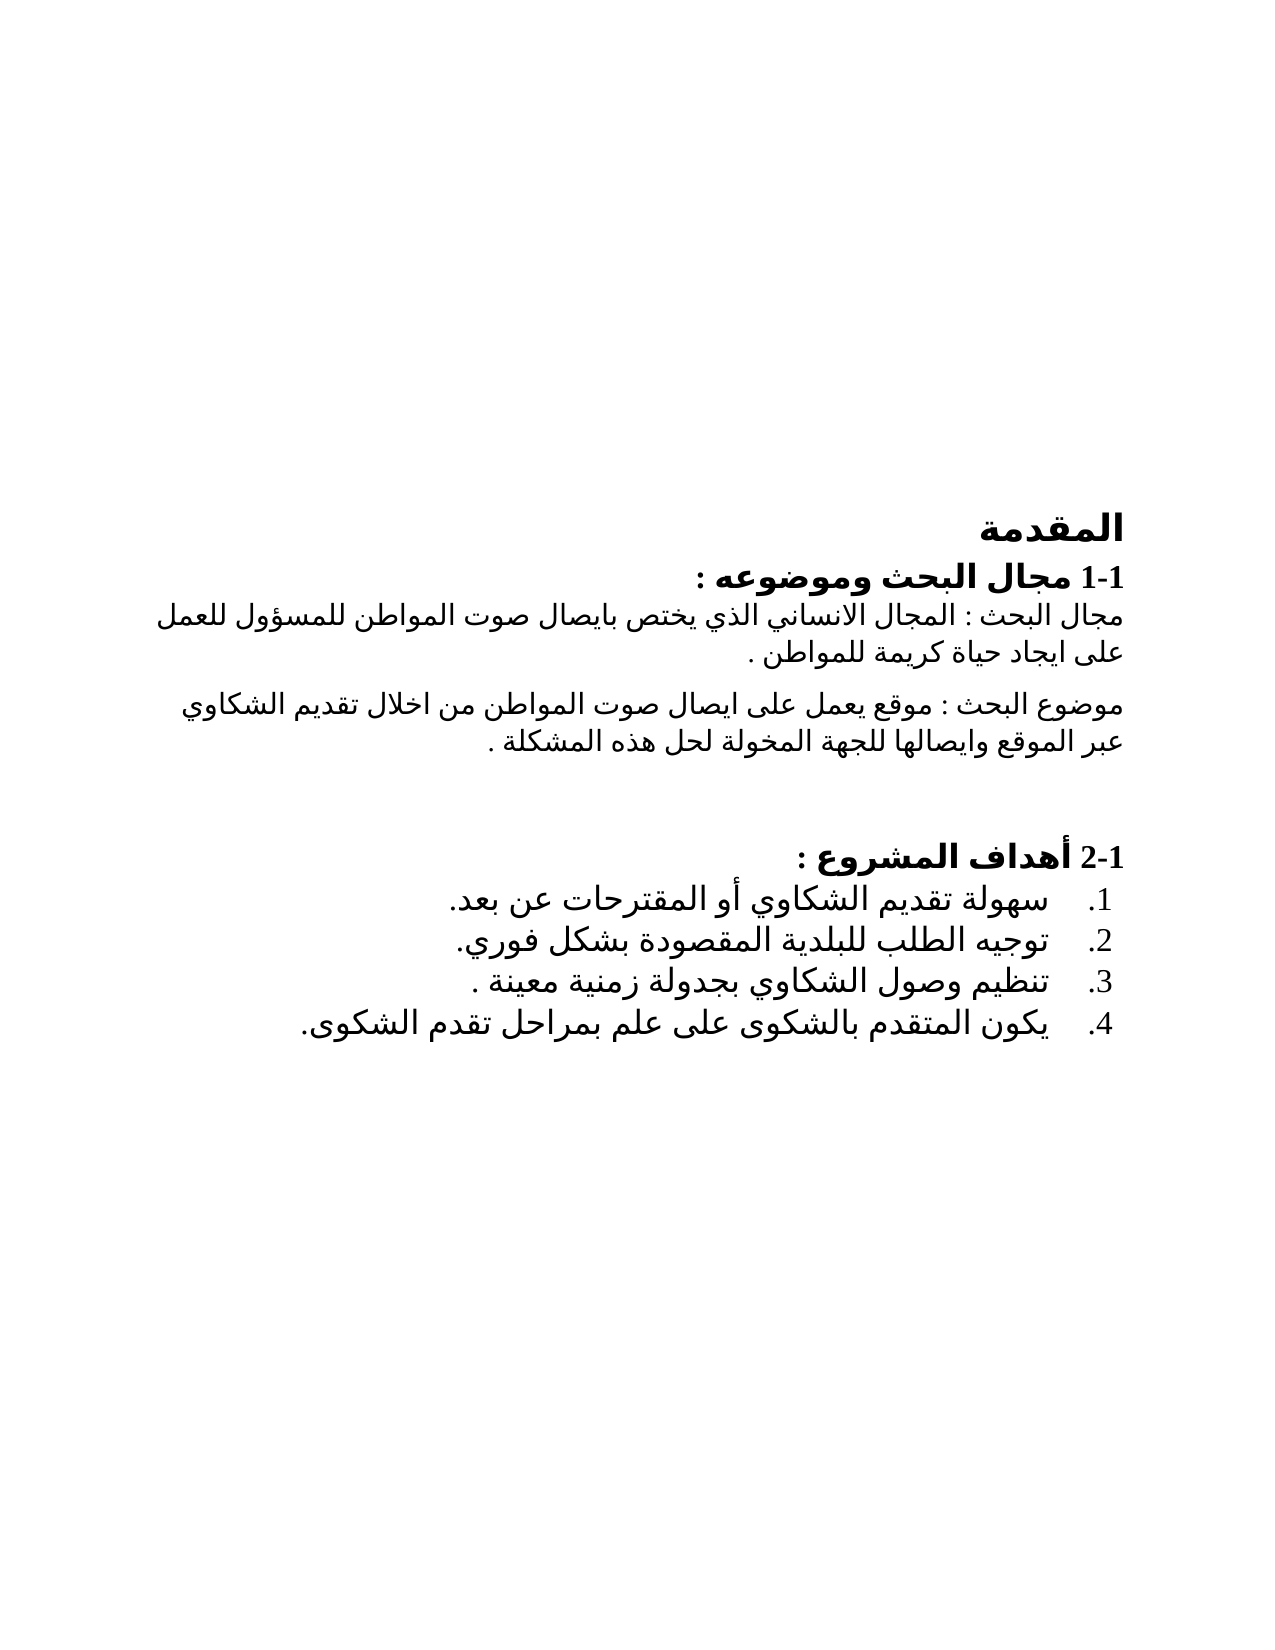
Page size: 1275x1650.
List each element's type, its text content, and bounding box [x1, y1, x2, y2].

list سهولة تقديم الشكاوي أو المقترحات عن بعد. [150, 879, 1087, 917]
subtitle المقدمة [150, 506, 1125, 549]
list يكون المتقدم بالشكوى على علم بمراحل تقدم الشكوى. [150, 1003, 1087, 1041]
subtitle 2-1 أهداف المشروع : [150, 838, 1125, 876]
list تنظيم وصول الشكاوي بجدولة زمنية معينة . [150, 962, 1087, 1000]
text مجال البحث : المجال الانساني الذي يختص بايصال صوت المواطن للمسؤول للعمل على ايجاد حياة كريمة للمواطن . [150, 598, 1125, 668]
subtitle 1-1 مجال البحث وموضوعه : [150, 557, 1125, 596]
list توجيه الطلب للبلدية المقصودة بشكل فوري. [150, 920, 1087, 959]
text موضوع البحث : موقع يعمل على ايصال صوت المواطن من اخلال تقديم الشكاوي عبر الموقع وايصالها للجهة المخولة لحل هذه المشكلة . [150, 687, 1125, 757]
